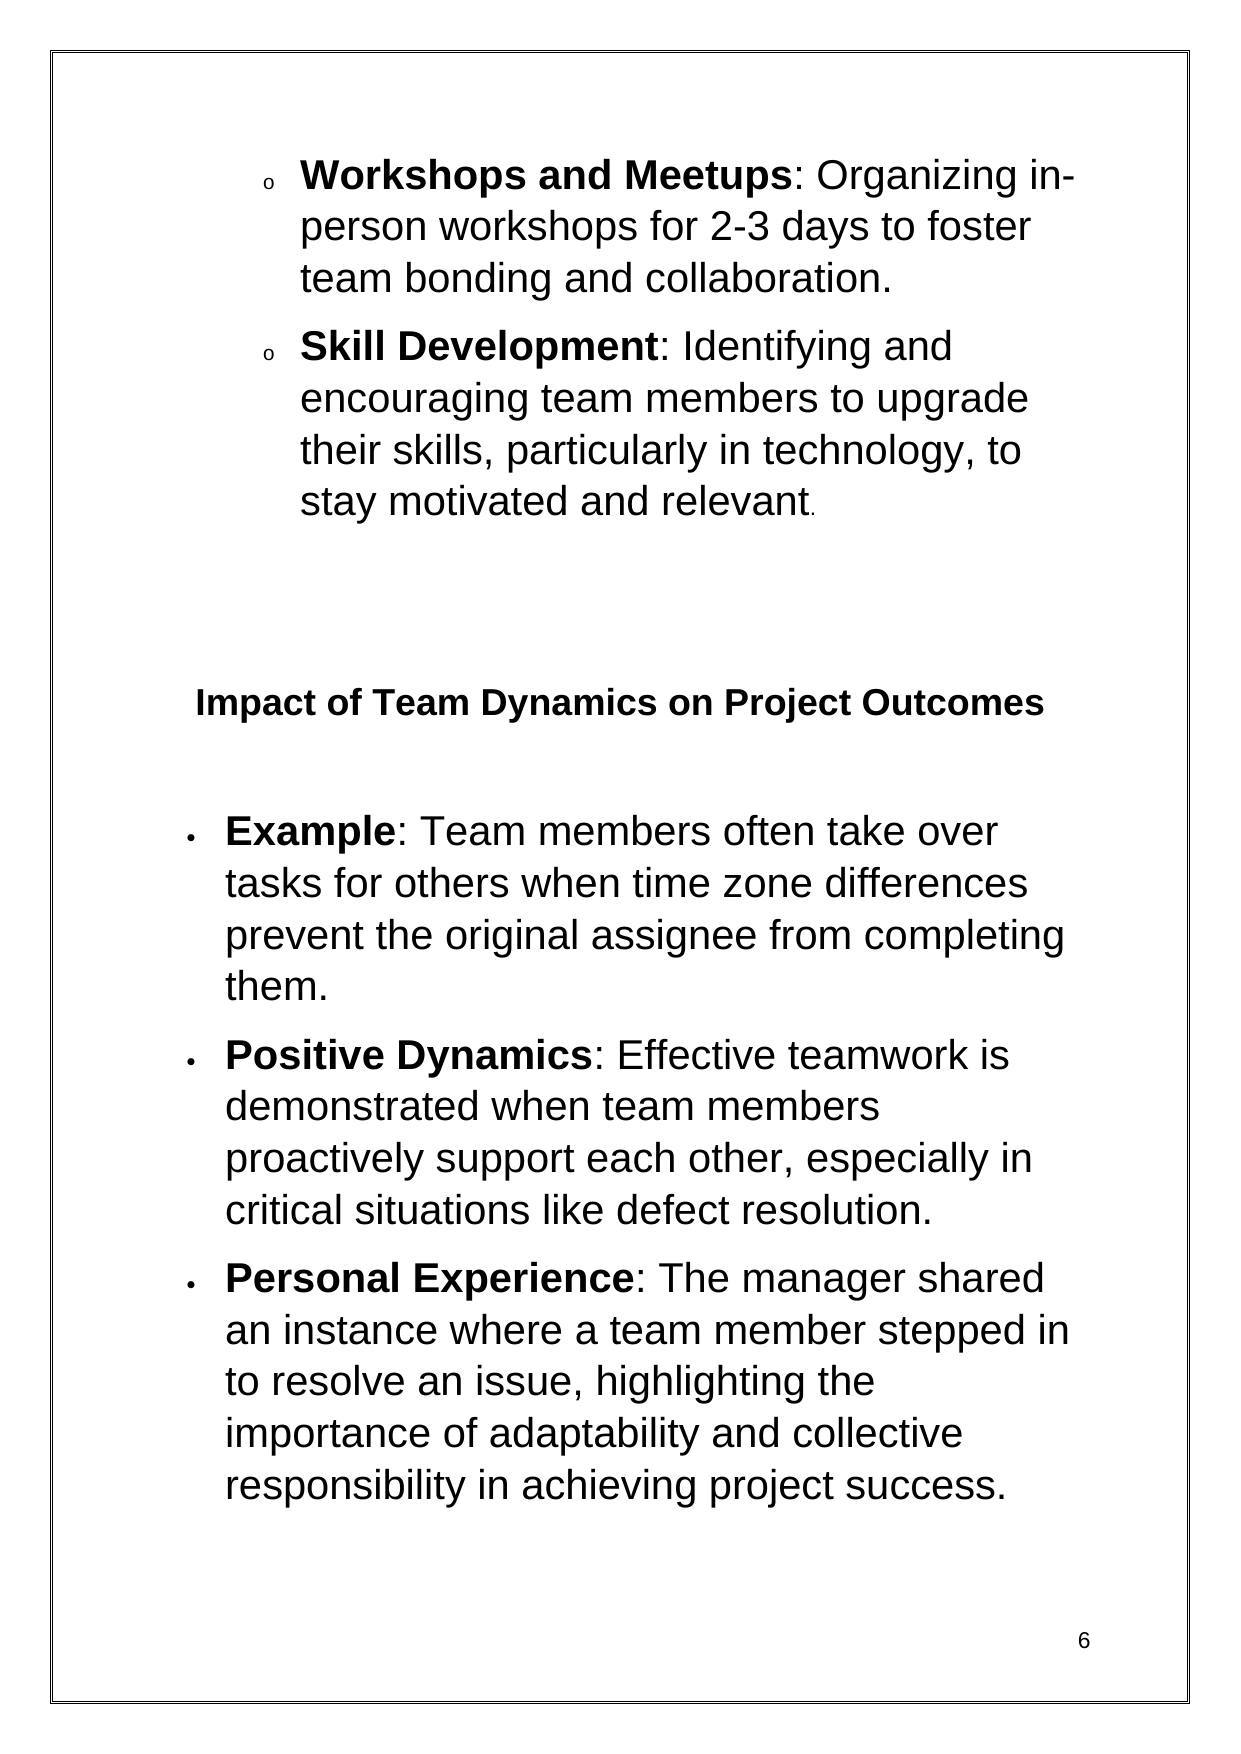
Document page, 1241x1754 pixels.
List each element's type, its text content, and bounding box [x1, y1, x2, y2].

list Personal Experience: The manager shared an instance where a team member stepped in to resolve an issue, highlighting the importance of adaptability and collective responsibility in achieving project success. [187, 1253, 1090, 1508]
list Positive Dynamics: Effective teamwork is demonstrated when team members proactively support each other, especially in critical situations like defect resolution. [187, 1030, 1090, 1233]
list Skill Development: Identifying and encouraging team members to upgrade their skills, particularly in technology, to stay motivated and relevant. [262, 322, 1090, 524]
list Example: Team members often take over tasks for others when time zone differences prevent the original assignee from completing them. [187, 807, 1090, 1010]
list Workshops and Meetups: Organizing in-person workshops for 2-3 days to foster team bonding and collaboration. [262, 150, 1090, 301]
text Impact of Team Dynamics on Project Outcomes [150, 680, 1090, 723]
